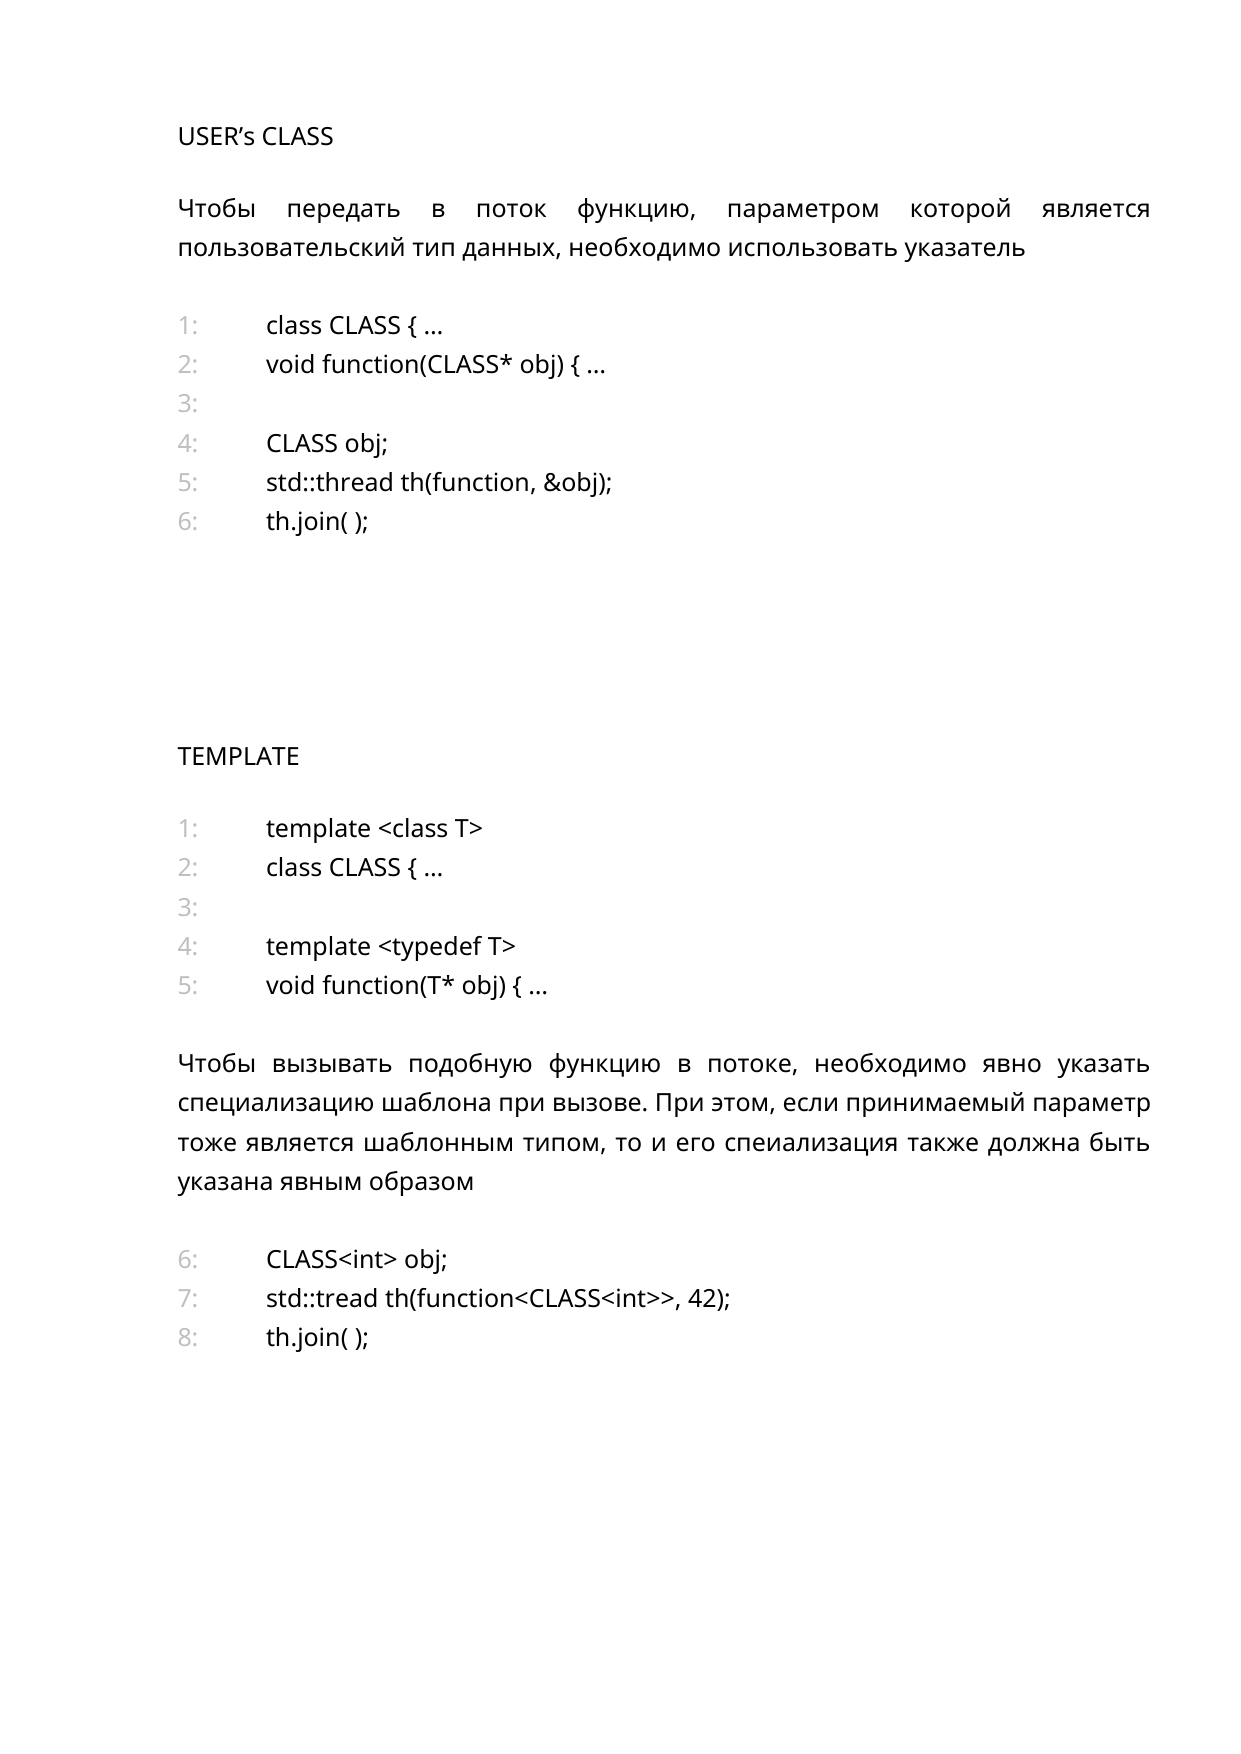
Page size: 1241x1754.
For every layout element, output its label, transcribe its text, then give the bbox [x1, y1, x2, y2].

text TEMPLATE [177, 739, 1152, 773]
text th.join( ); [177, 504, 1152, 538]
list Чтобы вызывать подобную функцию в потоке, необходимо явно указать специализацию шаблона при вызове. При этом, если принимаемый параметр тоже является шаблонным типом, то и его спеиализация также должна быть указана явным образом [177, 1046, 1152, 1197]
list template <class T> [177, 811, 1152, 845]
text th.join( ); [177, 1320, 1152, 1354]
text class CLASS { … [177, 850, 1152, 884]
text USER’s CLASS [177, 118, 1152, 152]
text template <typedef T> [177, 928, 1152, 962]
text Чтобы передать в поток функцию, параметром которой является пользовательский тип данных, необходимо использовать указатель [177, 190, 1152, 263]
list class CLASS { … [177, 308, 1152, 342]
text std::thread th(function, &obj); [177, 464, 1152, 498]
text CLASS obj; [177, 425, 1152, 459]
text void function(CLASS* obj) { … [177, 347, 1152, 381]
text void function(T* obj) { … [177, 967, 1152, 1002]
text std::tread th(function<CLASS<int>>, 42); [177, 1281, 1152, 1315]
text CLASS<int> obj; [177, 1242, 1152, 1276]
